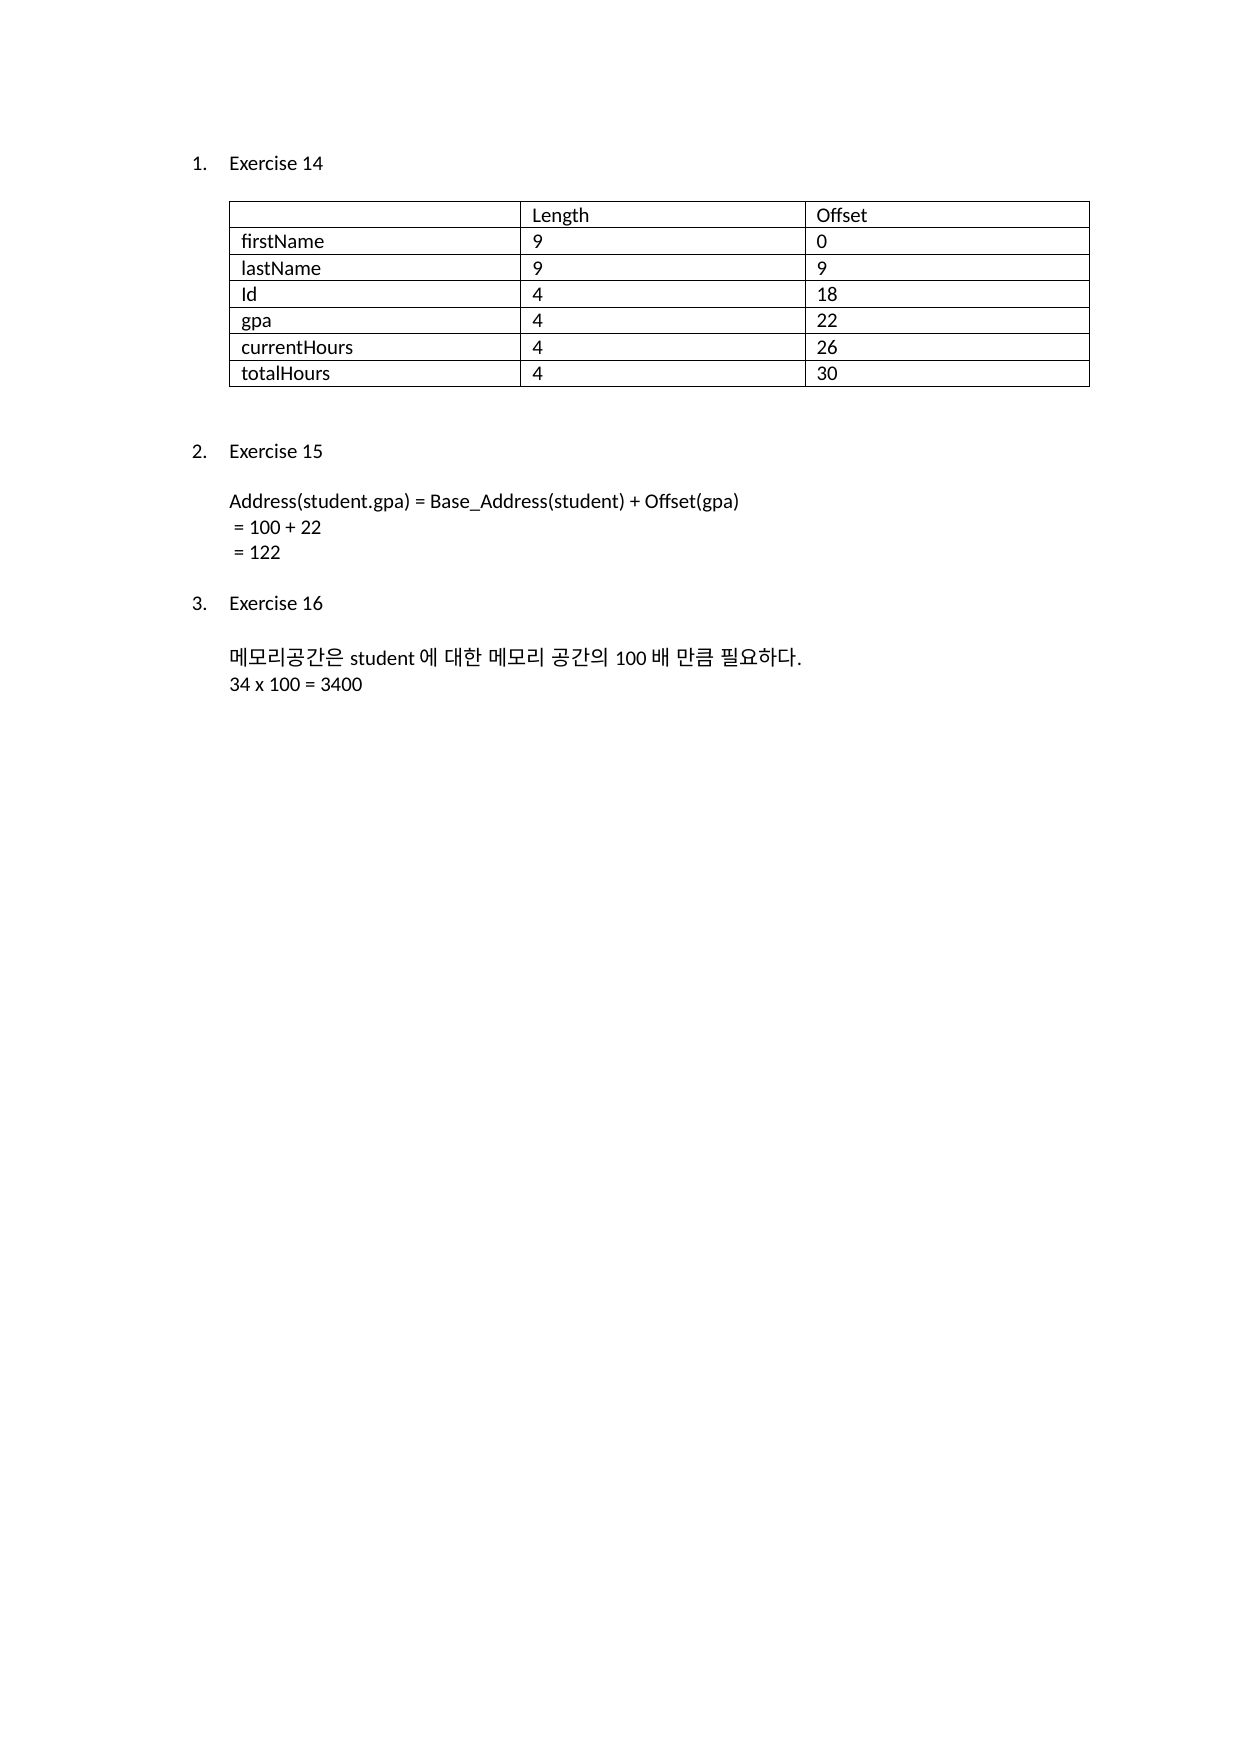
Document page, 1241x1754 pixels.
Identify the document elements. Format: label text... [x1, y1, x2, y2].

list Exercise 15 [192, 438, 1090, 463]
table_cell 9 [521, 255, 805, 280]
table_cell 26 [806, 334, 1089, 359]
table_cell gpa [230, 308, 520, 333]
list Exercise 14 [192, 150, 1090, 175]
list 메모리공간은 student에 대한 메모리 공간의 100배 만큼 필요하다. [229, 641, 1090, 671]
table_header Length [521, 202, 805, 227]
table_cell lastName [230, 255, 520, 280]
list = 122 [229, 539, 1090, 565]
table_header Offset [806, 202, 1089, 227]
list 34 x 100 = 3400 [229, 671, 1090, 697]
table_cell currentHours [230, 334, 520, 359]
table_cell Id [230, 281, 520, 307]
table_cell 4 [521, 361, 805, 386]
list Exercise 16 [192, 590, 1090, 616]
table_cell totalHours [230, 361, 520, 386]
table_header [230, 202, 520, 227]
table_cell 4 [521, 334, 805, 359]
table_cell 4 [521, 281, 805, 307]
table_cell 9 [521, 228, 805, 254]
table_cell 4 [521, 308, 805, 333]
table_cell 0 [806, 228, 1089, 254]
table_cell 18 [806, 281, 1089, 307]
table_cell 22 [806, 308, 1089, 333]
table_cell firstName [230, 228, 520, 254]
table_cell 30 [806, 361, 1089, 386]
list Address(student.gpa) = Base_Address(student) + Offset(gpa) [229, 489, 1090, 514]
list = 100 + 22 [229, 514, 1090, 539]
table_cell 9 [806, 255, 1089, 280]
